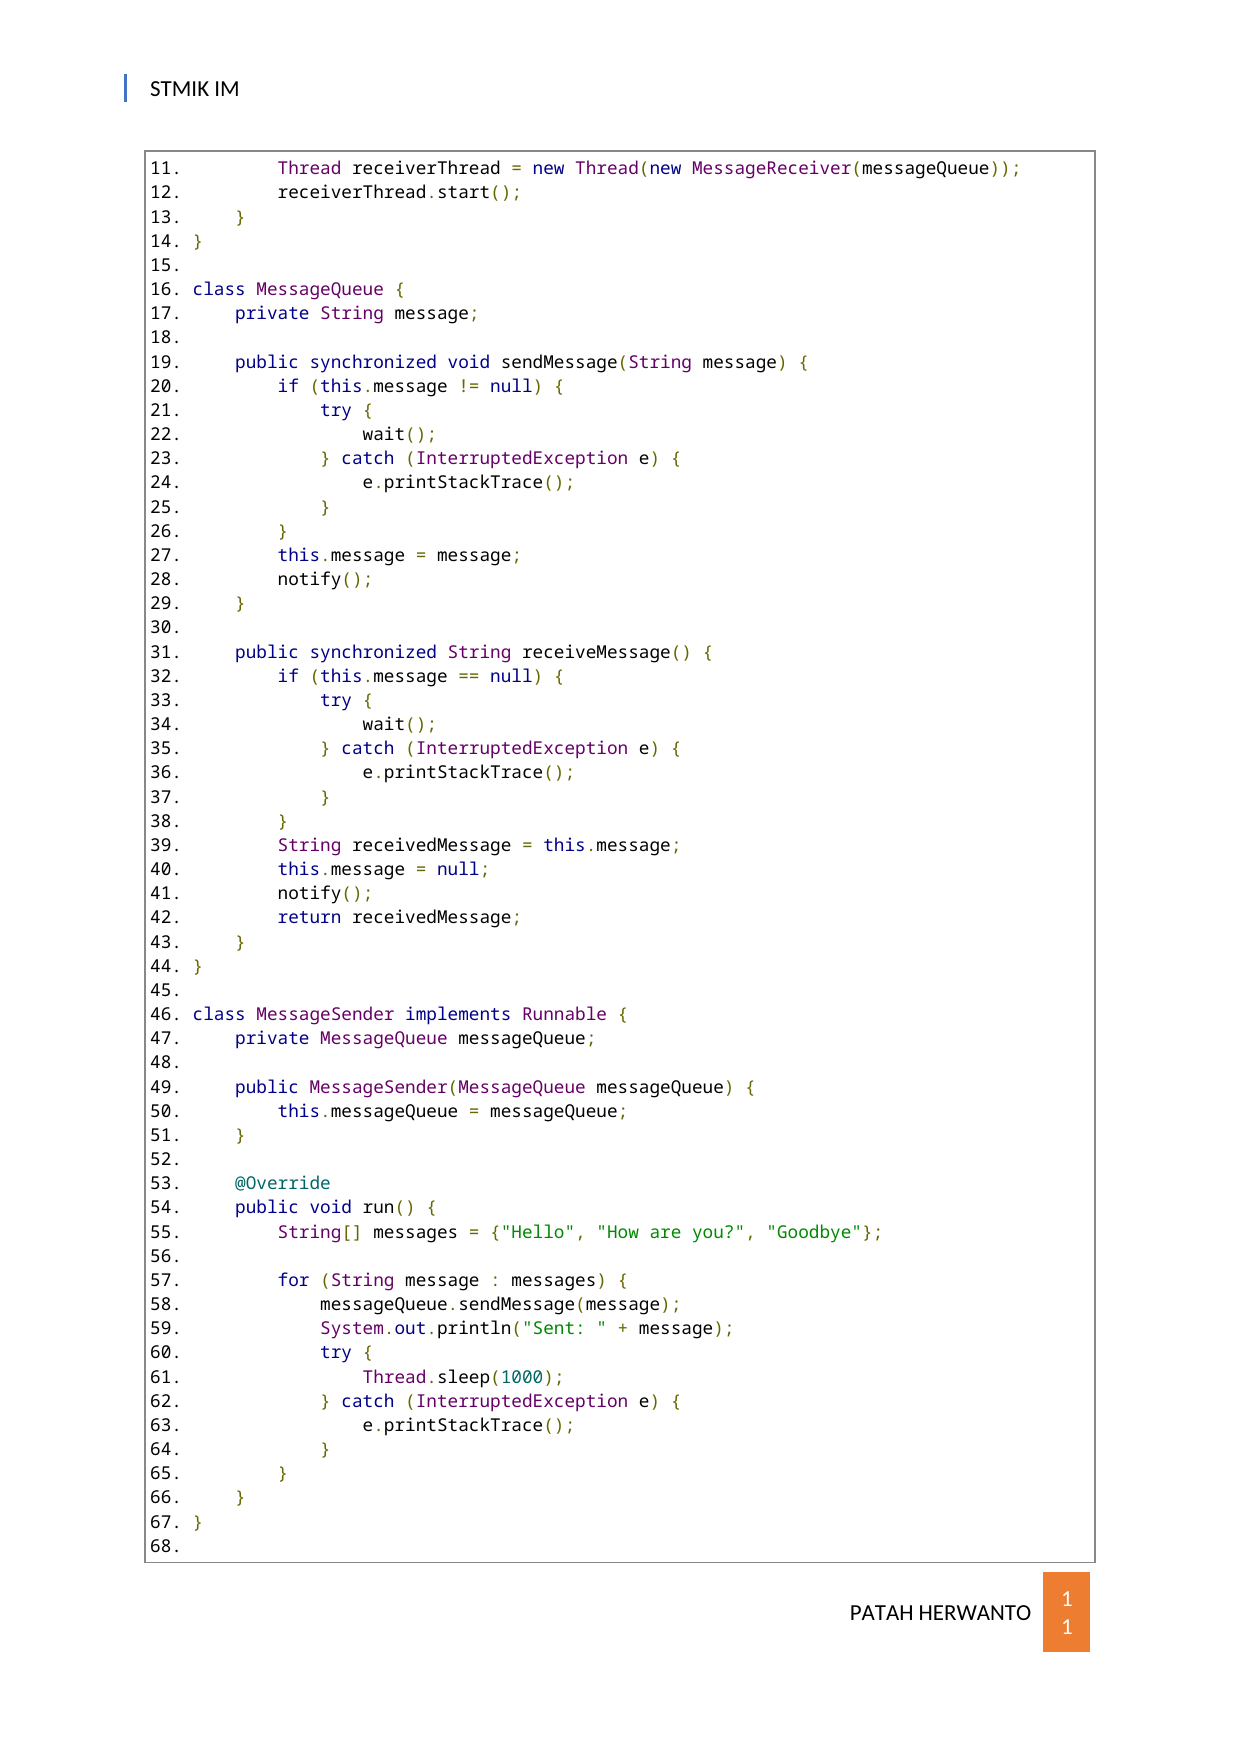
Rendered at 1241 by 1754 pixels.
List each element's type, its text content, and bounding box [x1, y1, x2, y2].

text 12. receiverThread.start(); [150, 180, 1090, 204]
text 31. public synchronized String receiveMessage() { [150, 639, 1090, 663]
text 32. if (this.message == null) { [150, 663, 1090, 687]
text 54. public void run() { [150, 1195, 1090, 1219]
text 11. Thread receiverThread = new Thread(new MessageReceiver(messageQueue)); [146, 152, 1094, 180]
text 59. System.out.println("Sent: " + message); [150, 1316, 1090, 1340]
text 28. notify(); [150, 567, 1090, 591]
text 33. try { [150, 687, 1090, 712]
text 48. [150, 1050, 1090, 1074]
text 57. for (String message : messages) { [150, 1267, 1090, 1292]
text 67. } [150, 1509, 1090, 1527]
text 26. } [150, 518, 1090, 542]
text 64. } [150, 1437, 1090, 1461]
text 41. notify(); [150, 881, 1090, 905]
text 17. private String message; [150, 301, 1090, 325]
text 14. } [150, 228, 1090, 252]
text 35. } catch (InterruptedException e) { [150, 736, 1090, 760]
text 51. } [150, 1122, 1090, 1147]
text 22. wait(); [150, 422, 1090, 446]
text 19. public synchronized void sendMessage(String message) { [150, 349, 1090, 373]
text 60. try { [150, 1340, 1090, 1364]
text 49. public MessageSender(MessageQueue messageQueue) { [150, 1074, 1090, 1098]
text 47. private MessageQueue messageQueue; [150, 1026, 1090, 1050]
text 40. this.message = null; [150, 857, 1090, 881]
text 68. [146, 1527, 1094, 1562]
text 52. [150, 1147, 1090, 1171]
text 44. } [150, 953, 1090, 977]
text 63. e.printStackTrace(); [150, 1412, 1090, 1437]
text 24. e.printStackTrace(); [150, 470, 1090, 494]
text 61. Thread.sleep(1000); [150, 1364, 1090, 1388]
text 20. if (this.message != null) { [150, 373, 1090, 397]
text 66. } [150, 1485, 1090, 1509]
text 30. [150, 615, 1090, 639]
text 16. class MessageQueue { [150, 277, 1090, 301]
text 46. class MessageSender implements Runnable { [150, 1002, 1090, 1026]
text 39. String receivedMessage = this.message; [150, 832, 1090, 857]
text 27. this.message = message; [150, 542, 1090, 567]
text 13. } [150, 204, 1090, 228]
text 65. } [150, 1461, 1090, 1485]
text 21. try { [150, 397, 1090, 422]
text 25. } [150, 494, 1090, 518]
text 45. [150, 977, 1090, 1002]
text 42. return receivedMessage; [150, 905, 1090, 929]
text 38. } [150, 808, 1090, 832]
text 43. } [150, 929, 1090, 953]
text 37. } [150, 784, 1090, 808]
text 34. wait(); [150, 712, 1090, 736]
text 18. [150, 325, 1090, 349]
text 36. e.printStackTrace(); [150, 760, 1090, 784]
text 58. messageQueue.sendMessage(message); [150, 1292, 1090, 1316]
text 53. @Override [150, 1171, 1090, 1195]
text 15. [150, 252, 1090, 277]
text 62. } catch (InterruptedException e) { [150, 1388, 1090, 1412]
text 55. String[] messages = {"Hello", "How are you?", "Goodbye"}; [150, 1219, 1090, 1243]
text 29. } [150, 591, 1090, 615]
text 56. [150, 1243, 1090, 1267]
text 50. this.messageQueue = messageQueue; [150, 1098, 1090, 1122]
text 23. } catch (InterruptedException e) { [150, 446, 1090, 470]
